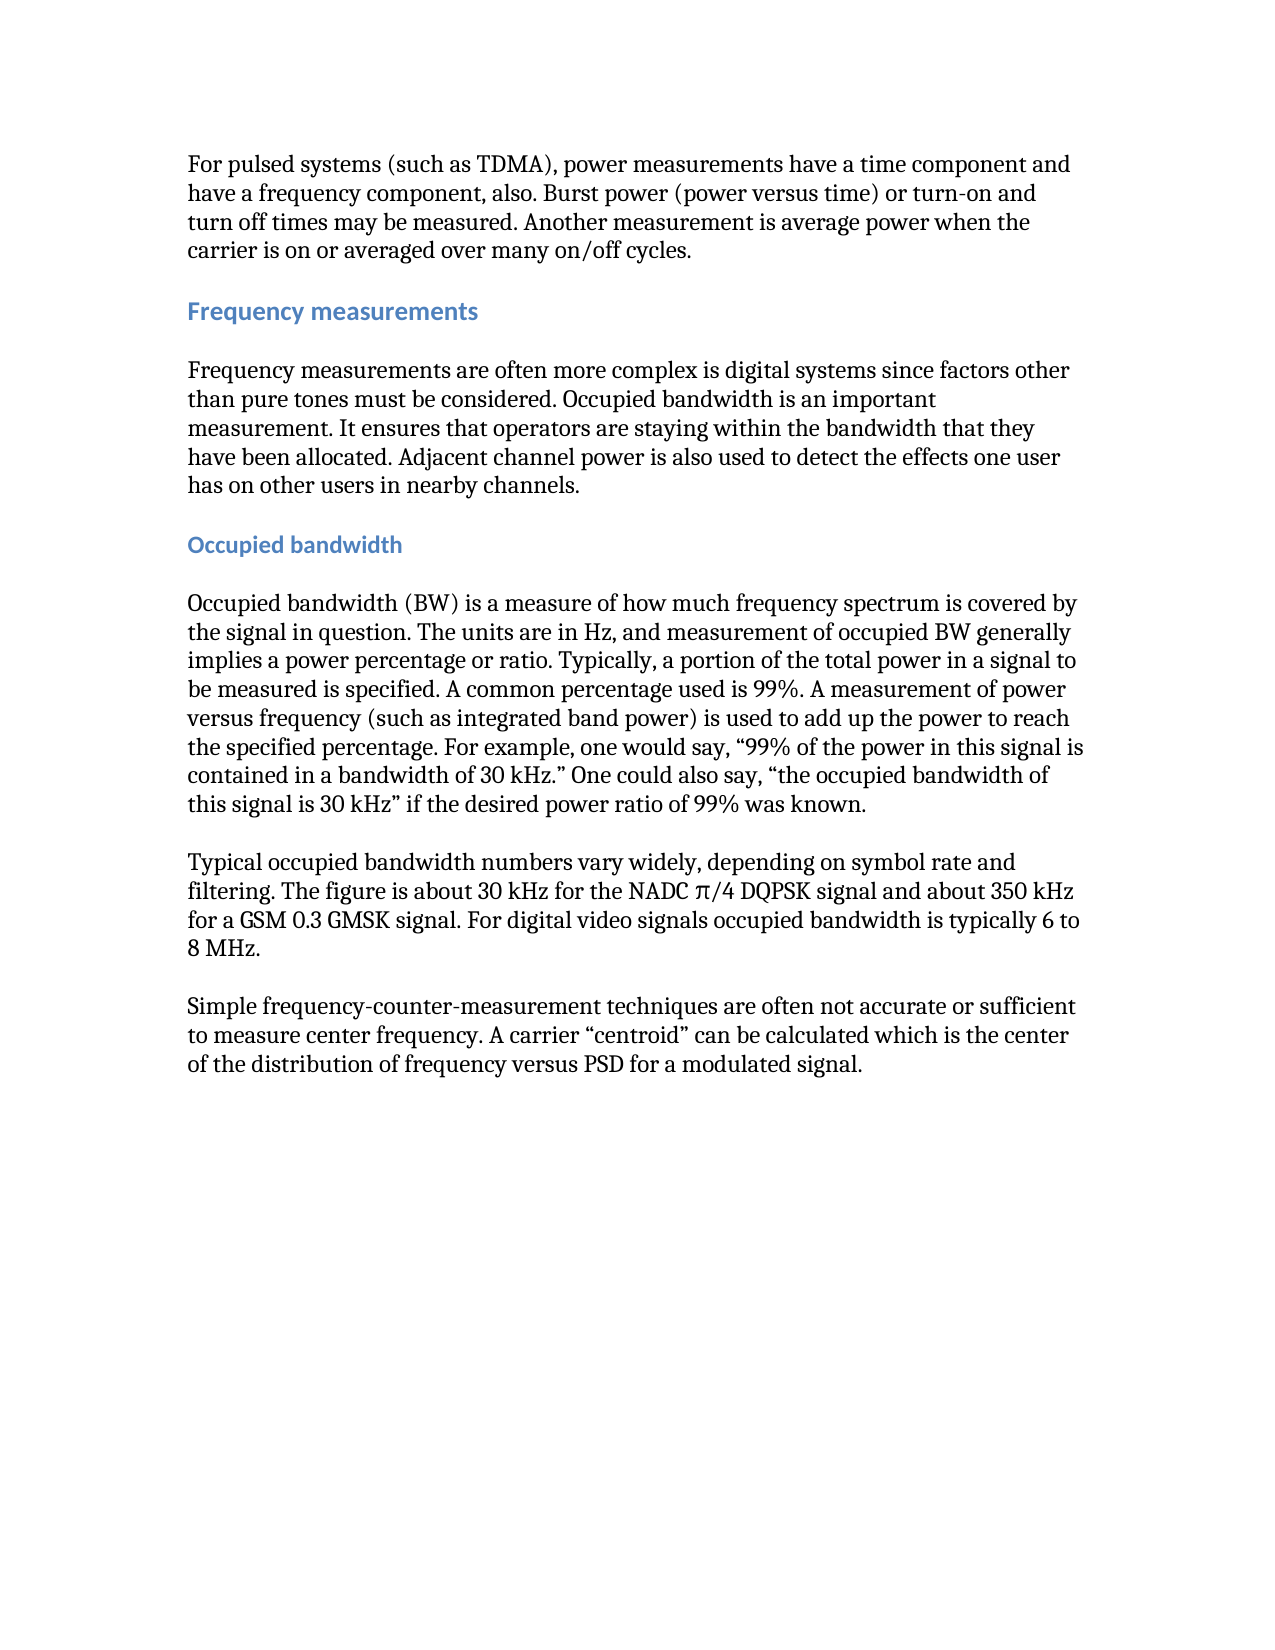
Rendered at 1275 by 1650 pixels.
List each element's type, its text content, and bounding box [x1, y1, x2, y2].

text Typical occupied bandwidth numbers vary widely, depending on symbol rate and filtering. The figure is about 30 kHz for the NADC π/4 DQPSK signal and about 350 kHz for a GSM 0.3 GMSK signal. For digital video signals occupied bandwidth is typically 6 to 8 MHz. [187, 848, 1087, 963]
text Simple frequency-counter-measurement techniques are often not accurate or sufficient to measure center frequency. A carrier “centroid” can be calculated which is the center of the distribution of frequency versus PSD for a modulated signal. [187, 992, 1087, 1078]
subtitle Occupied bandwidth [187, 529, 1087, 560]
text Frequency measurements are often more complex is digital systems since factors other than pure tones must be considered. Occupied bandwidth is an important measurement. It ensures that operators are staying within the bandwidth that they have been allocated. Adjacent channel power is also used to detect the effects one user has on other users in nearby channels. [187, 356, 1087, 500]
text For pulsed systems (such as TDMA), power measurements have a time component and have a frequency component, also. Burst power (power versus time) or turn-on and turn off times may be measured. Another measurement is average power when the carrier is on or averaged over many on/off cycles. [187, 150, 1087, 265]
text Occupied bandwidth (BW) is a measure of how much frequency spectrum is covered by the signal in question. The units are in Hz, and measurement of occupied BW generally implies a power percentage or ratio. Typically, a portion of the total power in a signal to be measured is specified. A common percentage used is 99%. A measurement of power versus frequency (such as integrated band power) is used to add up the power to reach the specified percentage. For example, one would say, “99% of the power in this signal is contained in a bandwidth of 30 kHz.” One could also say, “the occupied bandwidth of this signal is 30 kHz” if the desired power ratio of 99% was known. [187, 589, 1087, 819]
subtitle Frequency measurements [187, 294, 1087, 327]
